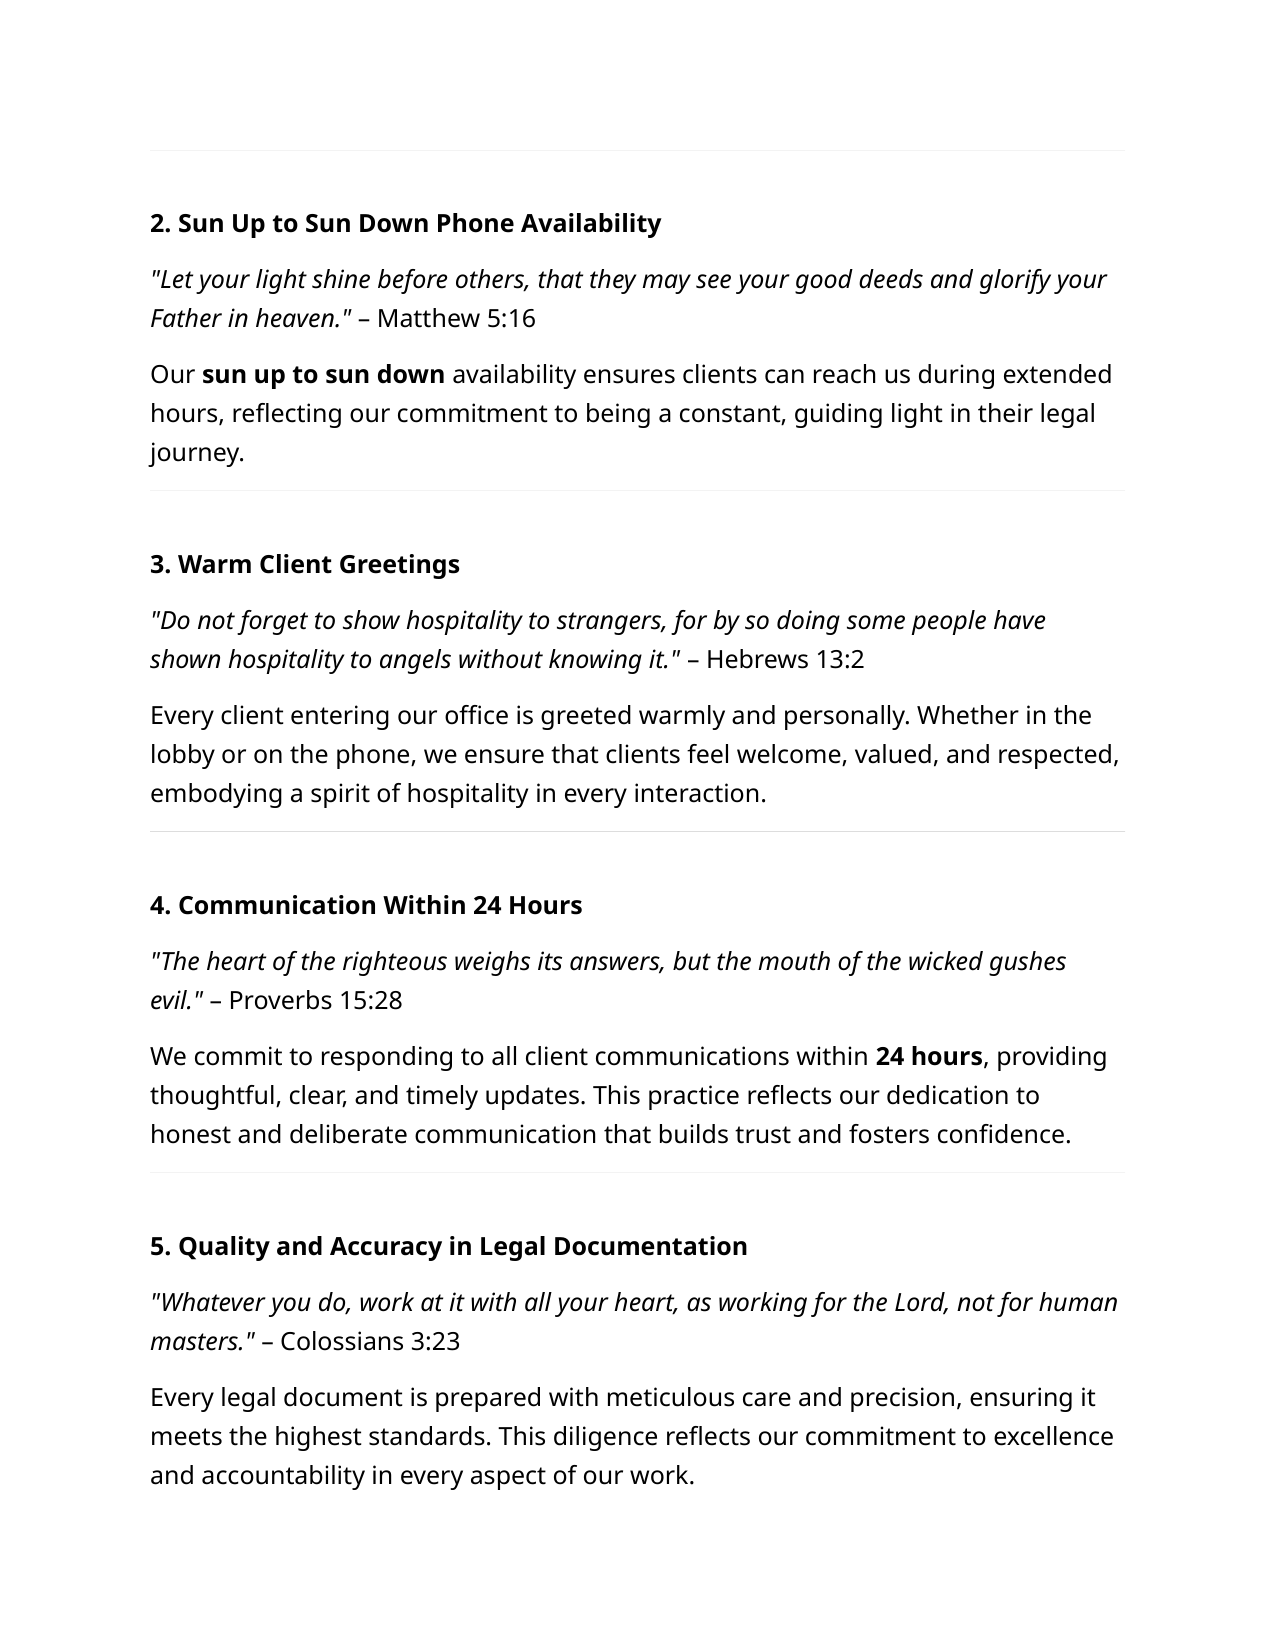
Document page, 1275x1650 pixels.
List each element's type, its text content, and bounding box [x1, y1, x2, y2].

text Every client entering our office is greeted warmly and personally. Whether in the lobby or on the phone, we ensure that clients feel welcome, valued, and respected, embodying a spirit of hospitality in every interaction. [150, 697, 1125, 810]
text "Do not forget to show hospitality to strangers, for by so doing some people have shown hospitality to angels without knowing it." – Hebrews 13:2 [150, 602, 1125, 676]
text We commit to responding to all client communications within 24 hours, providing thoughtful, clear, and timely updates. This practice reflects our dedication to honest and deliberate communication that builds trust and fosters confidence. [150, 1038, 1125, 1151]
text 3. Warm Client Greetings [150, 547, 1125, 581]
text Every legal document is prepared with meticulous care and precision, ensuring it meets the highest standards. This diligence reflects our commitment to excellence and accountability in every aspect of our work. [150, 1379, 1125, 1492]
text "Let your light shine before others, that they may see your good deeds and glorify your Father in heaven." – Matthew 5:16 [150, 262, 1125, 335]
text 2. Sun Up to Sun Down Phone Availability [150, 206, 1125, 240]
text Our sun up to sun down availability ensures clients can reach us during extended hours, reflecting our commitment to being a constant, guiding light in their legal journey. [150, 357, 1125, 469]
text 4. Communication Within 24 Hours [150, 887, 1125, 922]
text "Whatever you do, work at it with all your heart, as working for the Lord, not for human masters." – Colossians 3:23 [150, 1284, 1125, 1357]
text 5. Quality and Accuracy in Legal Documentation [150, 1228, 1125, 1262]
text "The heart of the righteous weighs its answers, but the mouth of the wicked gushes evil." – Proverbs 15:28 [150, 943, 1125, 1017]
